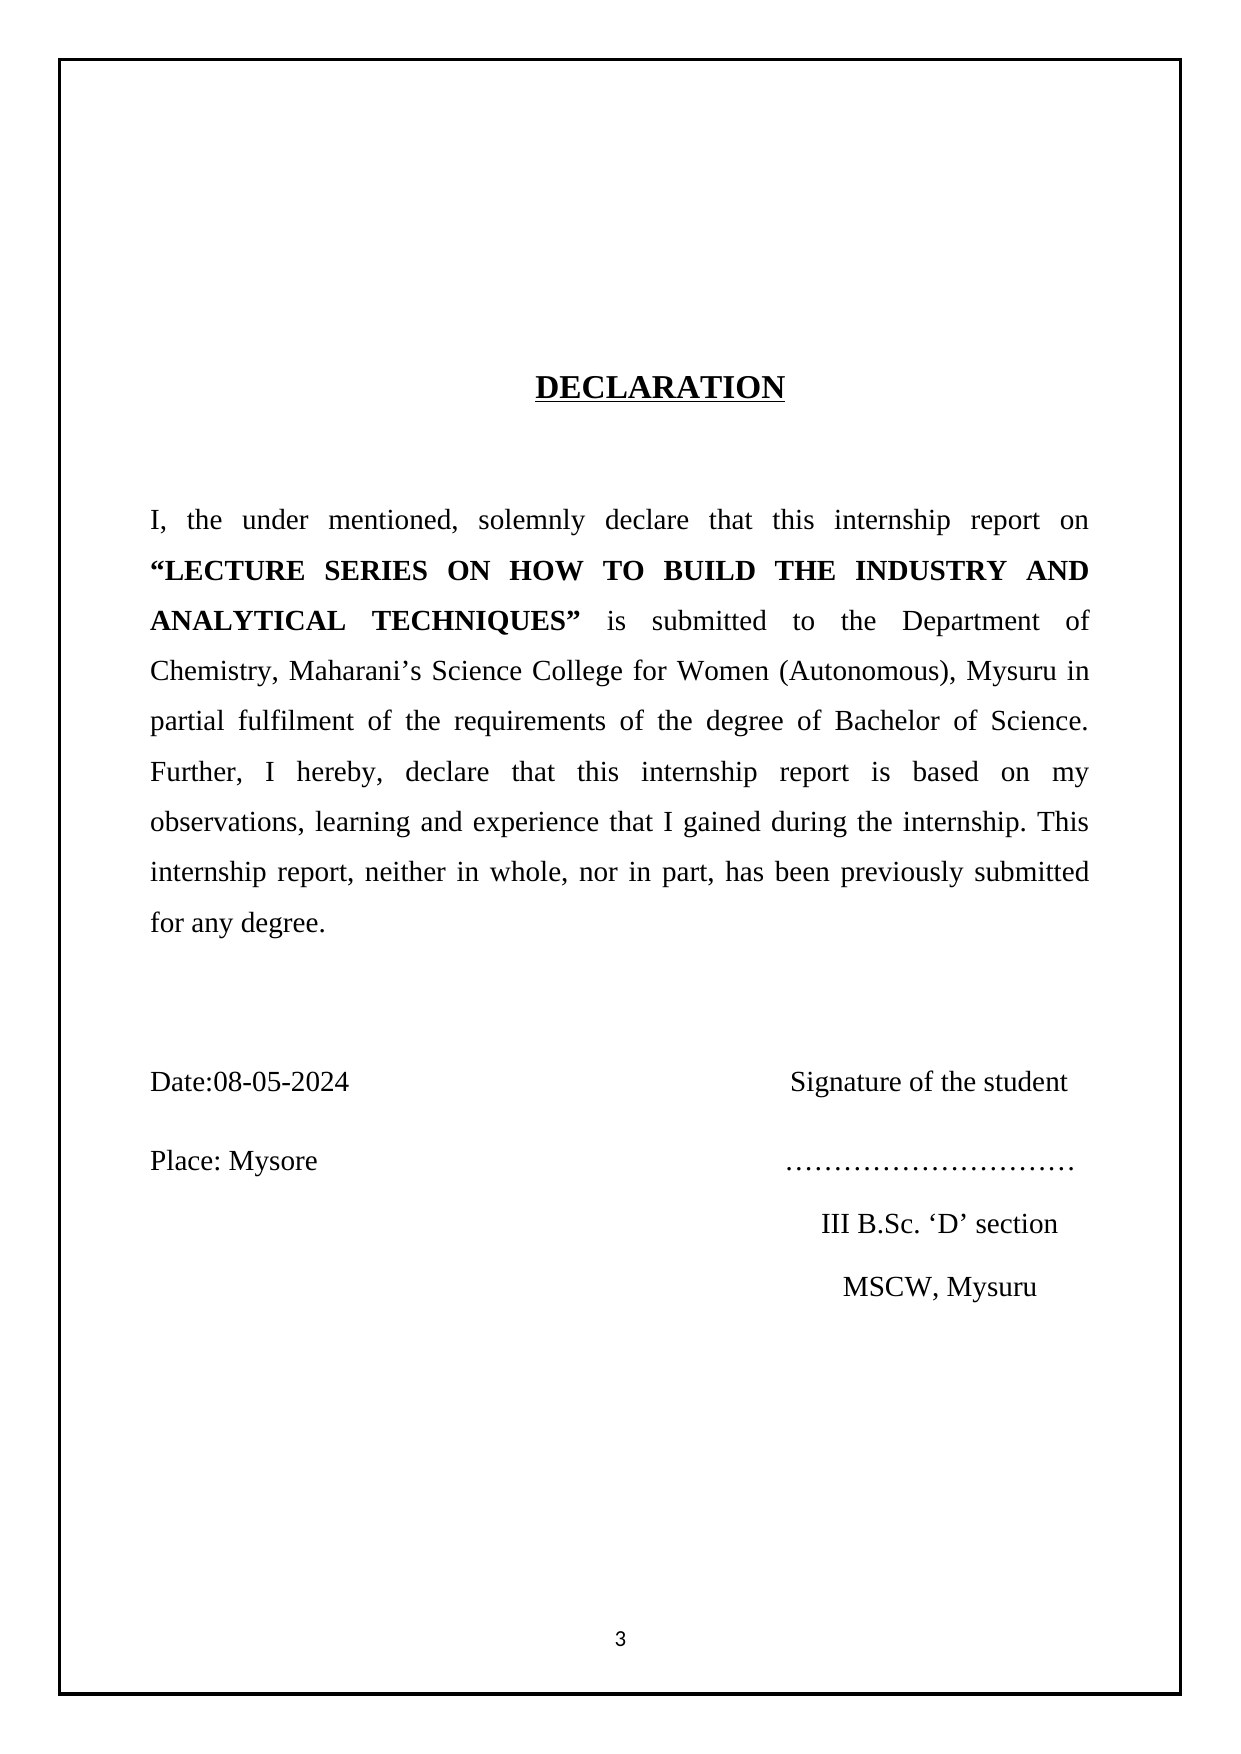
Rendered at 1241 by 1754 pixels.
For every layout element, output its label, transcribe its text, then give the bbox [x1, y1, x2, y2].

text Place: Mysore ………………………… [150, 1143, 1090, 1177]
text I, the under mentioned, solemnly declare that this internship report on “LECTURE SERIES ON HOW TO BUILD THE INDUSTRY AND ANALYTICAL TECHNIQUES” is submitted to the Department of Chemistry, Maharani’s Science College for Women (Autonomous), Mysuru in partial fulfilment of the requirements of the degree of Bachelor of Science. Further, I hereby, declare that this internship report is based on my observations, learning and experience that I gained during the internship. This internship report, neither in whole, nor in part, has been previously submitted for any degree. [150, 502, 1090, 938]
text MSCW, Mysuru [150, 1269, 1090, 1302]
text Date:08-05-2024 Signature of the student [150, 1064, 1090, 1097]
text III B.Sc. ‘D’ section [150, 1206, 1090, 1239]
text DECLARATION [150, 367, 1090, 406]
